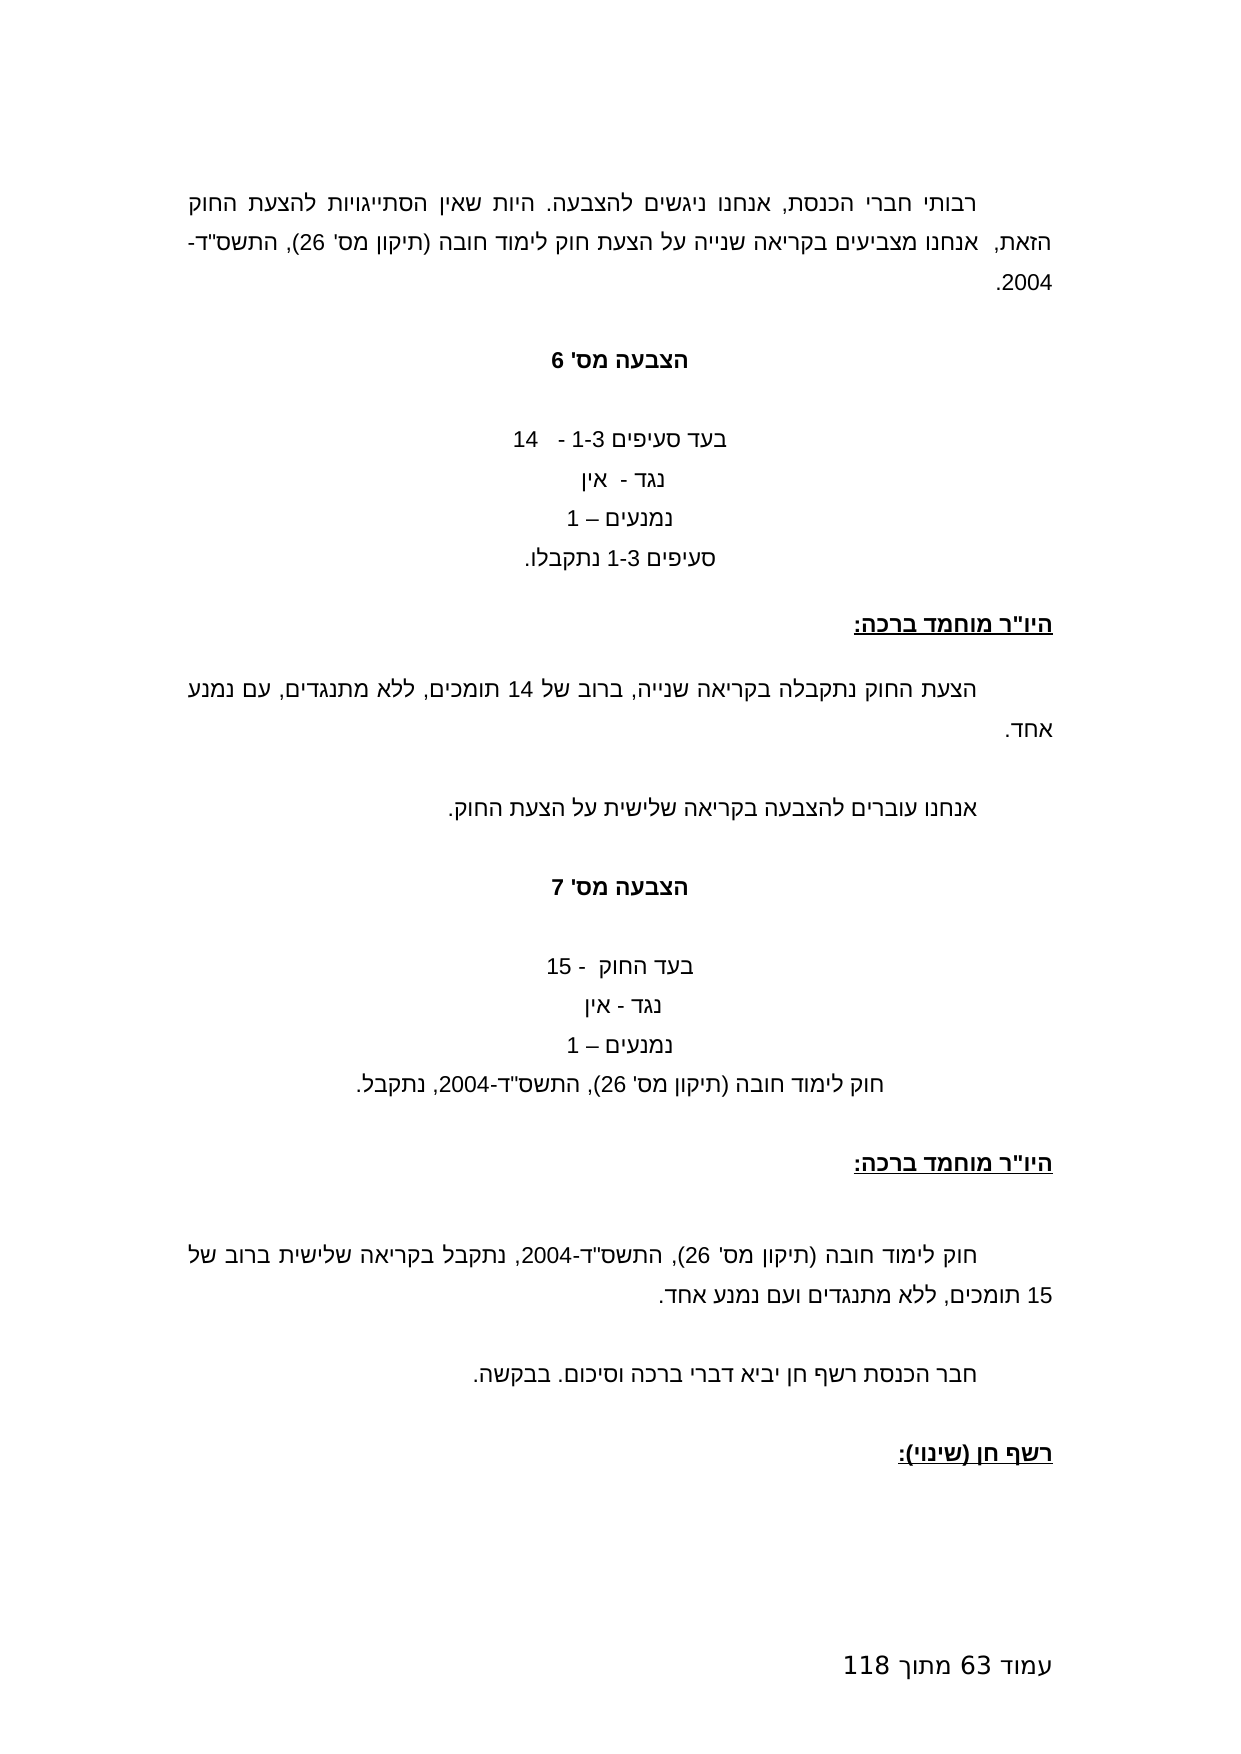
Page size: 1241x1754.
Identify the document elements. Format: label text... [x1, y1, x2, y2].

text חוק לימוד חובה (תיקון מס' 26), התשס"ד-2004, נתקבל בקריאה שלישית ברוב של 15 תומכים, ללא מתנגדים ועם נמנע אחד. [187, 1242, 1053, 1308]
text הצעת החוק נתקבלה בקריאה שנייה, ברוב של 14 תומכים, ללא מתנגדים, עם נמנע אחד. [187, 676, 1053, 742]
text הצבעה מס' 6 [187, 347, 1053, 374]
text חוק לימוד חובה (תיקון מס' 26), התשס"ד-2004, נתקבל. [187, 1071, 1053, 1098]
text בעד החוק - 15 [187, 953, 1053, 979]
text נגד - אין [187, 466, 1053, 492]
text בעד סעיפים 1-3 - 14 [187, 426, 1053, 453]
text הצבעה מס' 7 [187, 874, 1053, 900]
text נמנעים – 1 [187, 505, 1053, 532]
text נגד - אין [187, 992, 1053, 1019]
text אנחנו עוברים להצבעה בקריאה שלישית על הצעת החוק. [187, 795, 1053, 821]
text נמנעים – 1 [187, 1032, 1053, 1058]
text רבותי חברי הכנסת, אנחנו ניגשים להצבעה. היות שאין הסתייגויות להצעת החוק הזאת, אנחנו מצביעים בקריאה שנייה על הצעת חוק לימוד חובה (תיקון מס' 26), התשס"ד-2004. [187, 189, 1053, 295]
text חבר הכנסת רשף חן יביא דברי ברכה וסיכום. בבקשה. [187, 1361, 1053, 1387]
text סעיפים 1-3 נתקבלו. [187, 545, 1053, 571]
text היו"ר מוחמד ברכה: [187, 611, 1053, 637]
text היו"ר מוחמד ברכה: [187, 1150, 1053, 1177]
text רשף חן (שינוי): [187, 1440, 1053, 1466]
